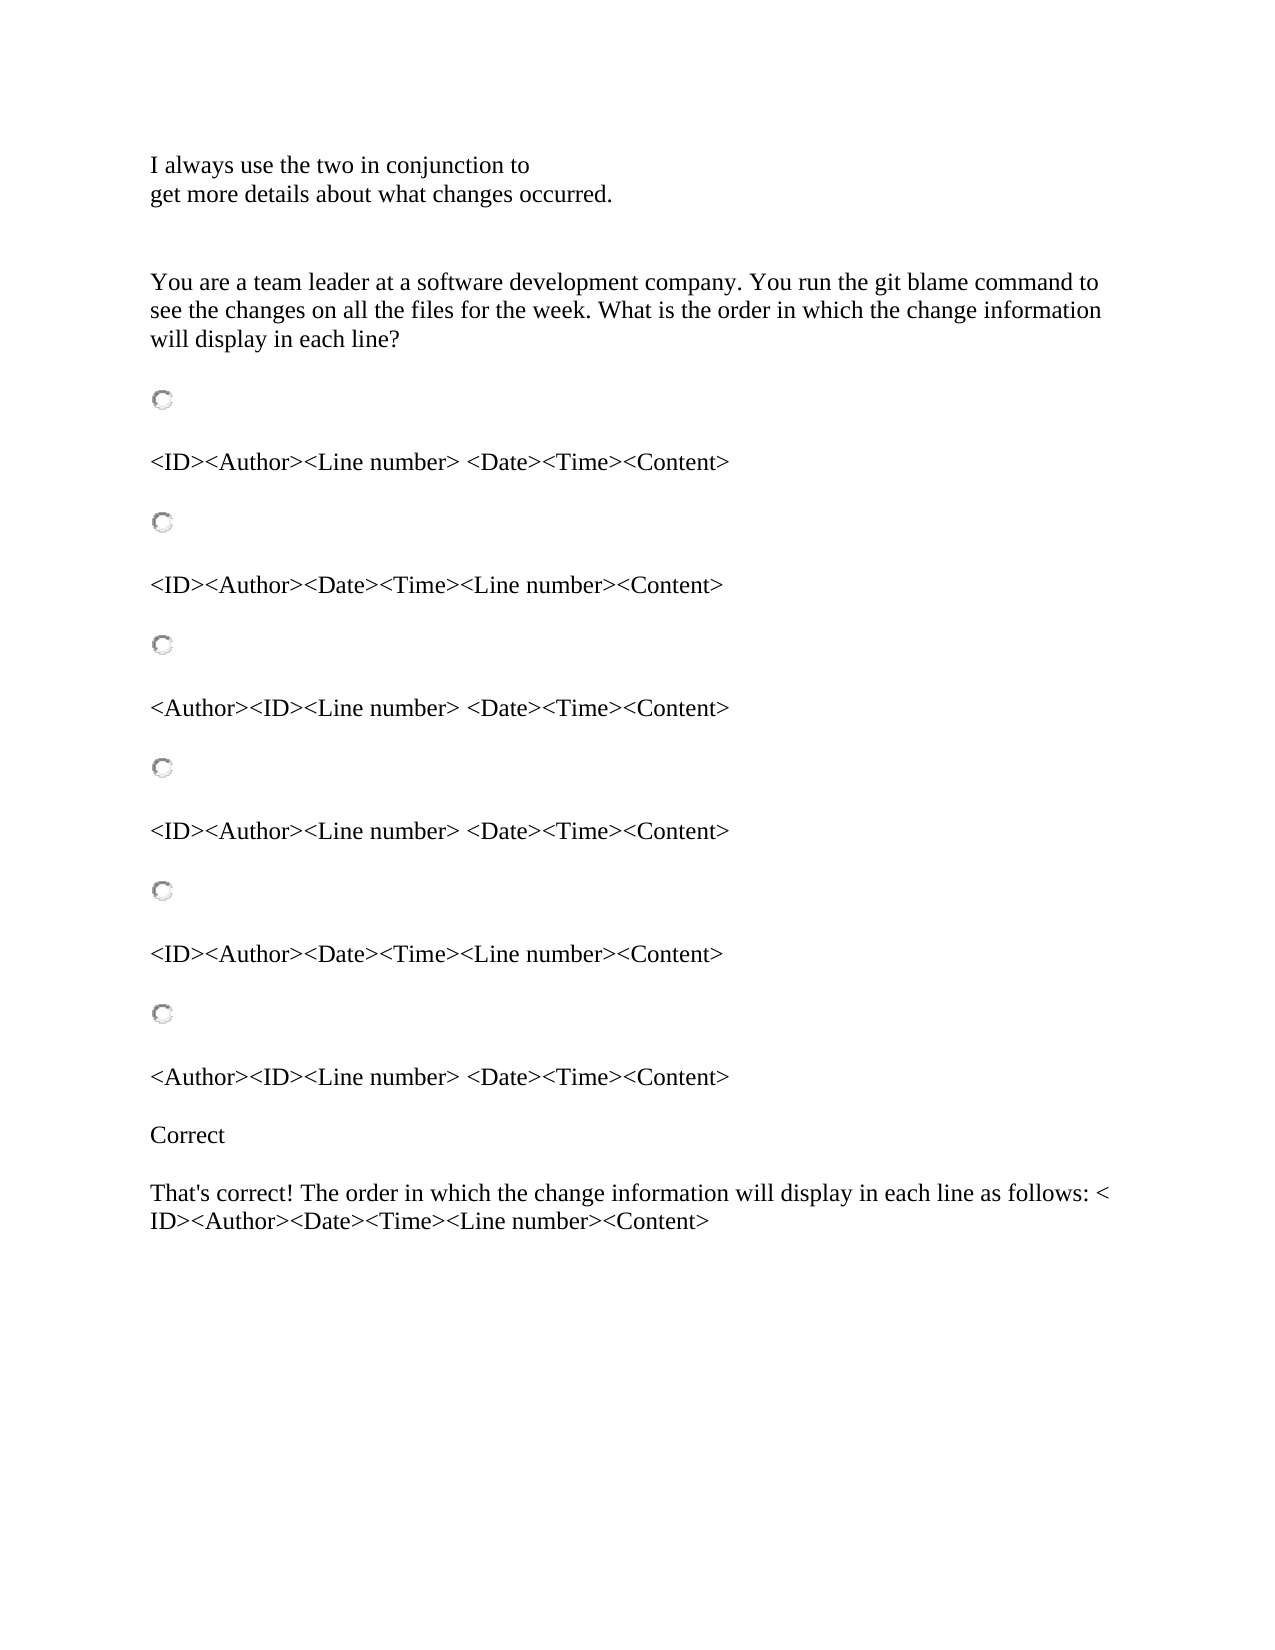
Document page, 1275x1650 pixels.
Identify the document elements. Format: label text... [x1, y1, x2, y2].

text <ID><Author><Date><Time><Line number><Content> [150, 570, 1125, 599]
text That's correct! The order in which the change information will display in each line as follows: < ID><Author><Date><Time><Line number><Content> [150, 1178, 1125, 1235]
text <ID><Author><Line number> <Date><Time><Content> [150, 816, 1125, 845]
text <ID><Author><Line number> <Date><Time><Content> [150, 447, 1125, 476]
text You are a team leader at a software development company. You run the git blame command to see the changes on all the files for the week. What is the order in which the change information will display in each line? [150, 267, 1125, 353]
text get more details about what changes occurred. [150, 179, 1125, 207]
text <Author><ID><Line number> <Date><Time><Content> [150, 1062, 1125, 1091]
text Correct [150, 1120, 1125, 1148]
text <Author><ID><Line number> <Date><Time><Content> [150, 693, 1125, 722]
text <ID><Author><Date><Time><Line number><Content> [150, 939, 1125, 968]
text I always use the two in conjunction to [150, 150, 1125, 179]
